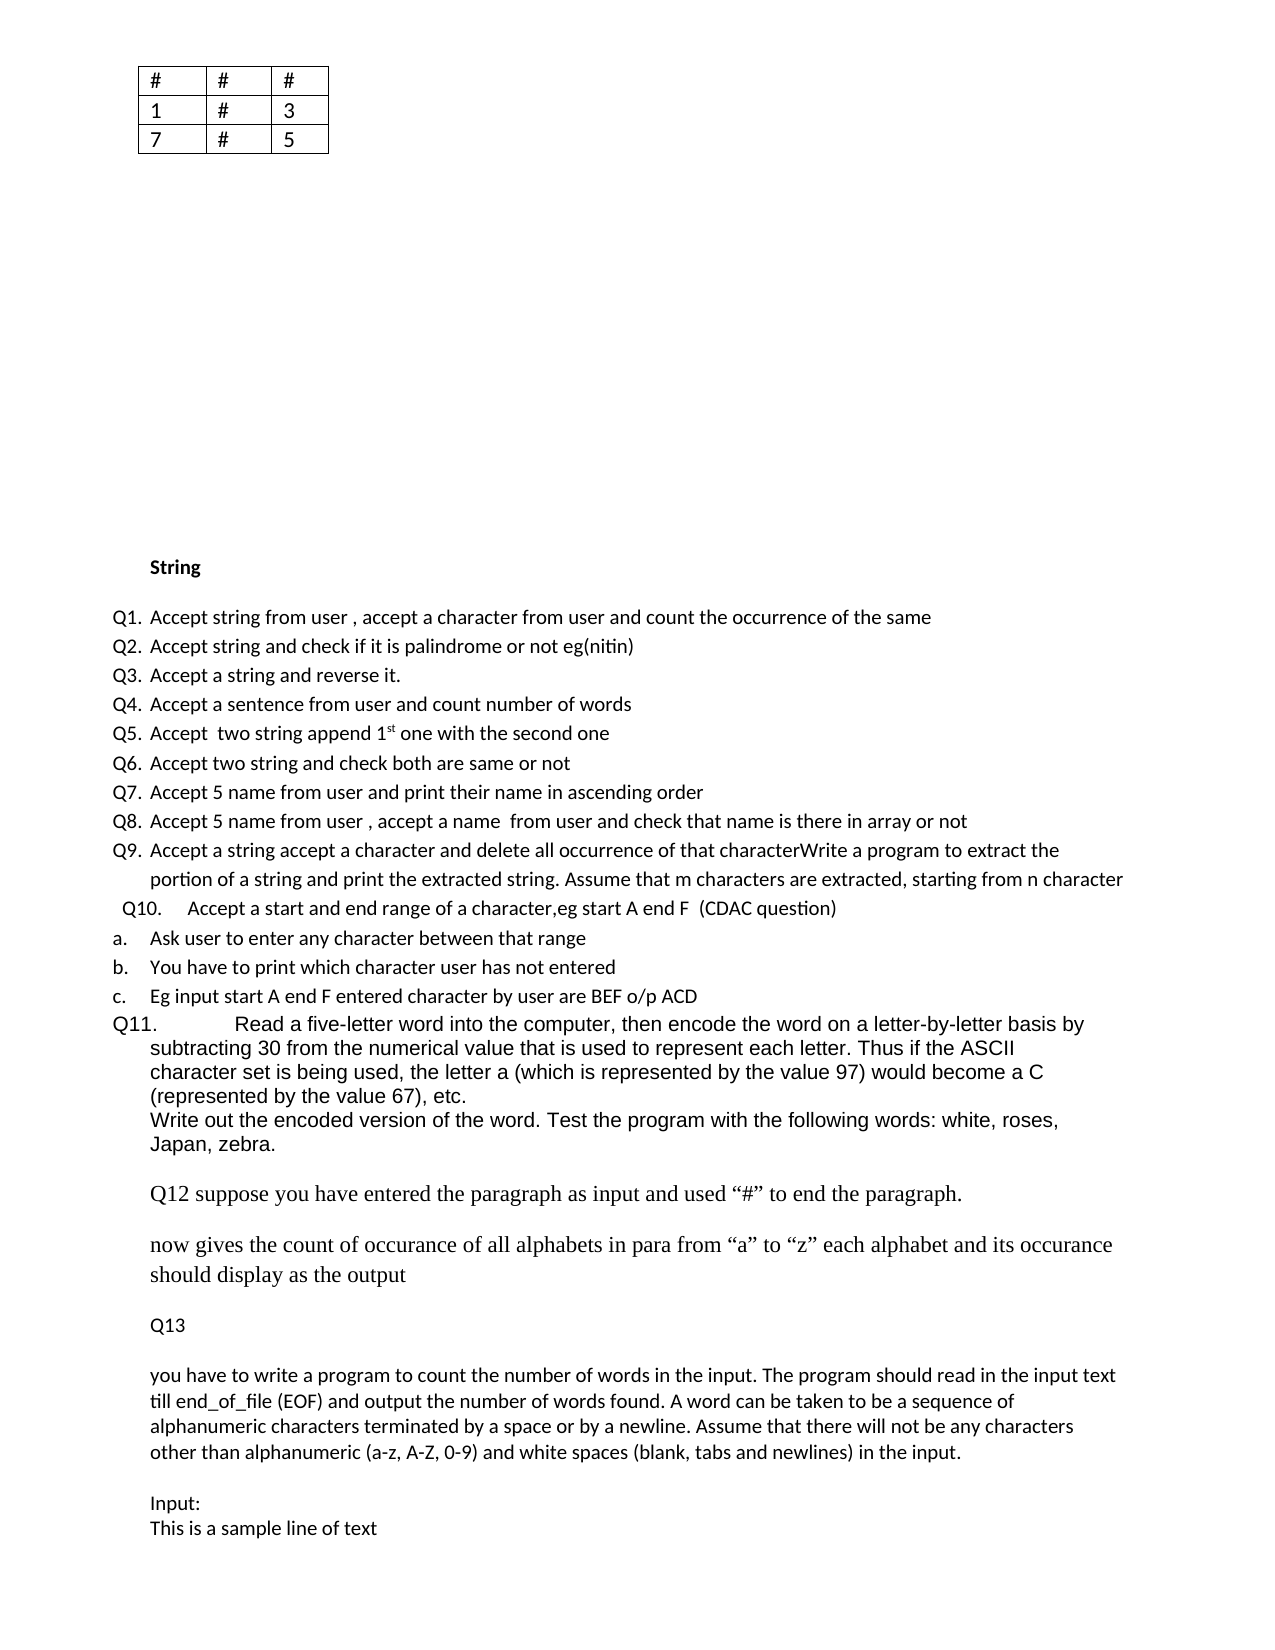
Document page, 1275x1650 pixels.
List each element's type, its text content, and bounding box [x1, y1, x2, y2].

list Accept a string and reverse it. [112, 662, 1125, 688]
text This is a sample line of text [150, 1515, 1125, 1541]
list Accept two string append 1st one with the second one [112, 721, 1125, 746]
list Read a five-letter word into the computer, then encode the word on a letter-by-letter basis by [112, 1012, 1125, 1036]
text (represented by the value 67), etc. [150, 1084, 1125, 1108]
text Write out the encoded version of the word. Test the program with the following words: white, roses, [150, 1108, 1125, 1132]
table_cell 3 [272, 96, 328, 124]
table_cell 1 [139, 96, 206, 124]
list Accept two string and check both are same or not [112, 750, 1125, 775]
table_cell # [207, 125, 271, 153]
table_cell # [207, 96, 271, 124]
text Q12 suppose you have entered the paragraph as input and used “#” to end the paragraph. [150, 1180, 1125, 1207]
table_cell 5 [272, 125, 328, 153]
list Accept a start and end range of a character,eg start A end F (CDAC question) [122, 896, 1125, 921]
list You have to print which character user has not entered [112, 954, 1125, 979]
text character set is being used, the letter a (which is represented by the value 97) would become a C [150, 1060, 1125, 1084]
list Accept a sentence from user and count number of words [112, 691, 1125, 717]
list Accept string from user , accept a character from user and count the occurrence of the same [112, 604, 1125, 629]
text subtracting 30 from the numerical value that is used to represent each letter. Thus if the ASCII [150, 1036, 1125, 1060]
text Japan, zebra. [150, 1132, 1125, 1156]
list Accept 5 name from user , accept a name from user and check that name is there in array or not [112, 808, 1125, 833]
list Accept string and check if it is palindrome or not eg(nitin) [112, 633, 1125, 658]
table_header # [207, 67, 271, 95]
text now gives the count of occurance of all alphabets in para from “a” to “z” each alphabet and its occurance should display as the output [150, 1231, 1125, 1288]
list Eg input start A end F entered character by user are BEF o/p ACD [112, 983, 1125, 1008]
text Input: [150, 1490, 1125, 1515]
table_cell 7 [139, 125, 206, 153]
list Ask user to enter any character between that range [112, 925, 1125, 950]
list Accept 5 name from user and print their name in ascending order [112, 779, 1125, 804]
table_header # [139, 67, 206, 95]
text String [150, 554, 1125, 579]
table_header # [272, 67, 328, 95]
text Q13 [150, 1313, 1125, 1338]
text you have to write a program to count the number of words in the input. The program should read in the input text till end_of_file (EOF) and output the number of words found. A word can be taken to be a sequence of alphanumeric characters terminated by a space or by a newline. Assume that there will not be any characters other than alphanumeric (a-z, A-Z, 0-9) and white spaces (blank, tabs and newlines) in the input. [150, 1363, 1125, 1464]
list Accept a string accept a character and delete all occurrence of that characterWrite a program to extract the portion of a string and print the extracted string. Assume that m characters are extracted, starting from n character [112, 837, 1125, 892]
